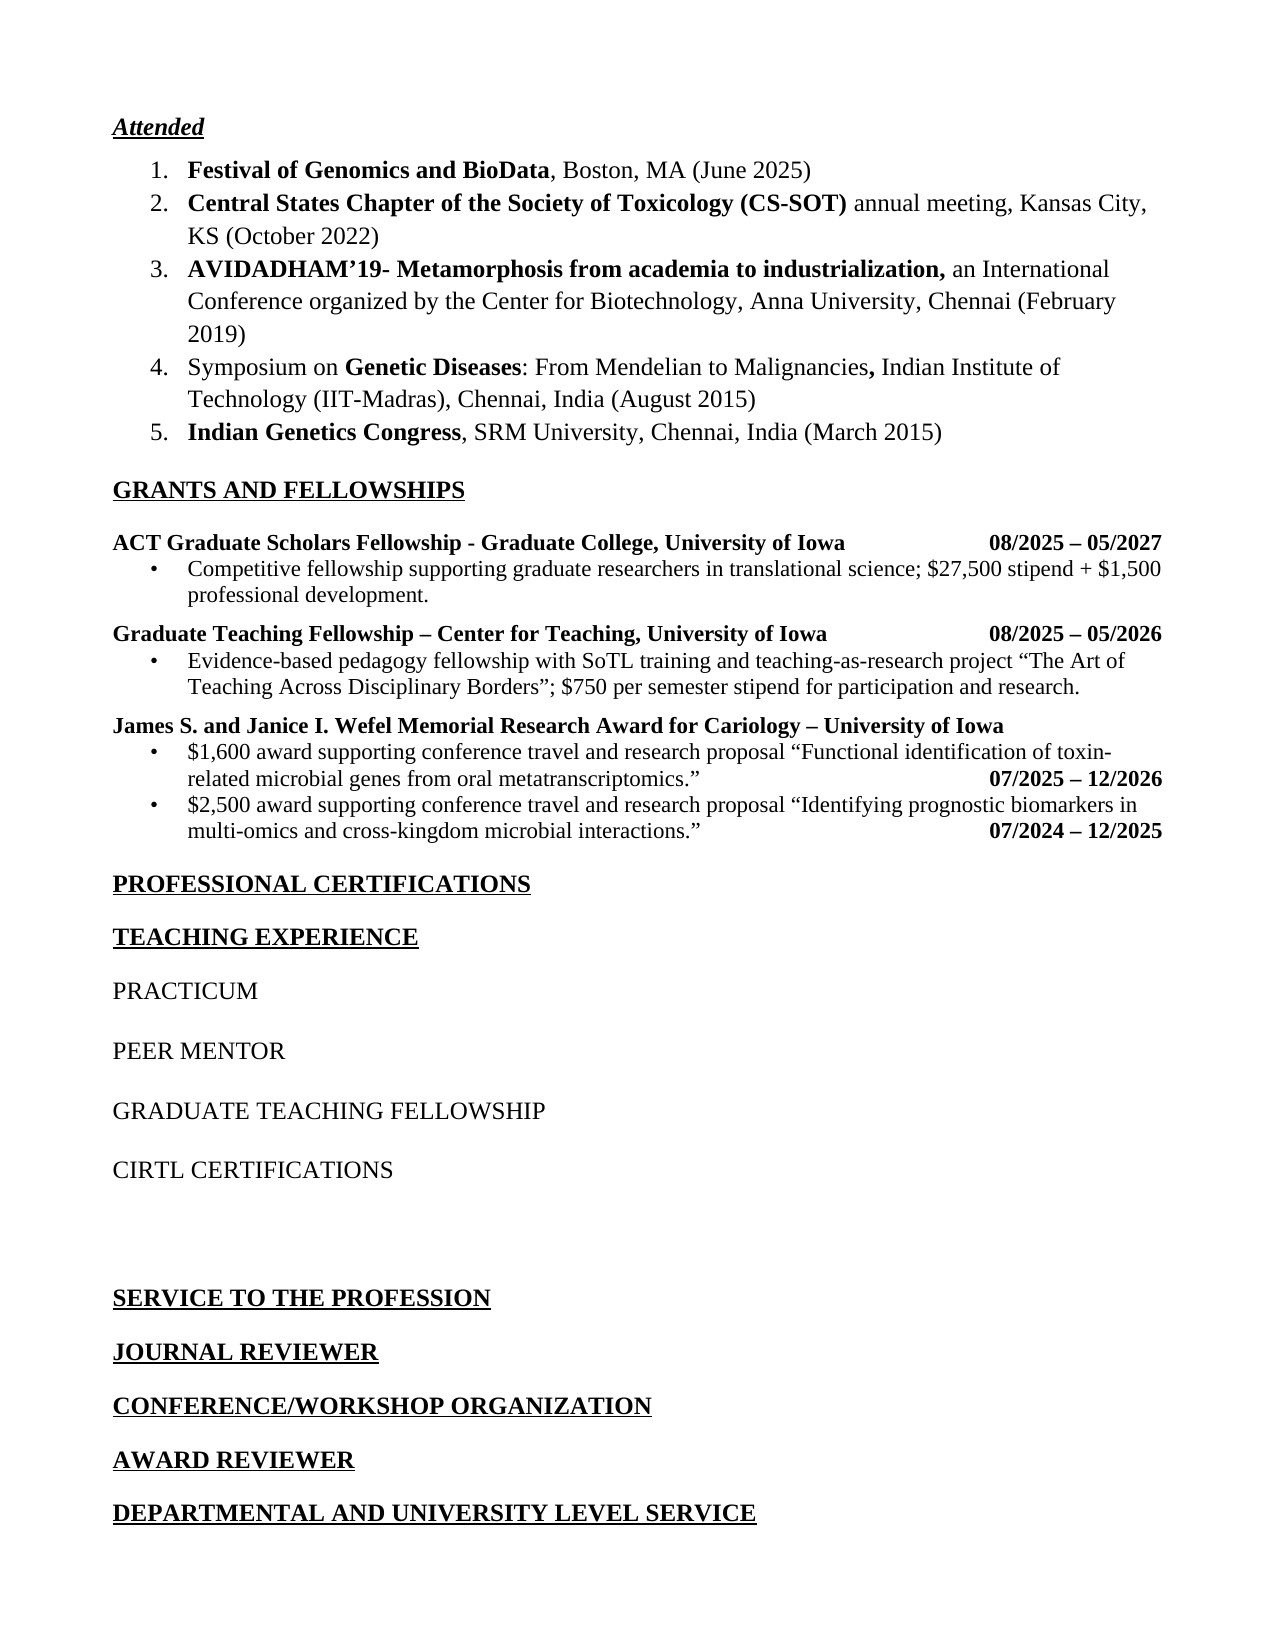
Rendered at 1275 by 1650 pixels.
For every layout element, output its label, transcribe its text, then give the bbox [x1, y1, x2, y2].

list Evidence-based pedagogy fellowship with SoTL training and teaching-as-research project “The Art of Teaching Across Disciplinary Borders”; $750 per semester stipend for participation and research. [150, 647, 1162, 699]
list Competitive fellowship supporting graduate researchers in translational science; $27,500 stipend + $1,500 professional development. [150, 555, 1162, 608]
text PRACTICUM [112, 976, 1162, 1005]
subtitle SERVICE TO THE PROFESSION [112, 1283, 1162, 1312]
subtitle DEPARTMENTAL AND UNIVERSITY LEVEL SERVICE [112, 1498, 1162, 1527]
text ACT Graduate Scholars Fellowship - Graduate College, University of Iowa 08/2025 – 05/2027 [112, 529, 1162, 555]
list $2,500 award supporting conference travel and research proposal “Identifying prognostic biomarkers in multi-omics and cross-kingdom microbial interactions.” 07/2024 – 12/2025 [150, 791, 1162, 844]
text Graduate Teaching Fellowship – Center for Teaching, University of Iowa 08/2025 – 05/2026 [112, 620, 1162, 647]
subtitle GRANTS AND FELLOWSHIPS [112, 475, 1162, 504]
subtitle JOURNAL REVIEWER [112, 1337, 1162, 1366]
list AVIDADHAM’19- Metamorphosis from academia to industrialization, an International Conference organized by the Center for Biotechnology, Anna University, Chennai (February 2019) [150, 254, 1162, 348]
list Indian Genetics Congress, SRM University, Chennai, India (March 2015) [150, 417, 1162, 446]
text GRADUATE TEACHING FELLOWSHIP [112, 1096, 1162, 1124]
text PEER MENTOR [112, 1036, 1162, 1065]
text Attended [112, 112, 1162, 141]
list Festival of Genomics and BioData, Boston, MA (June 2025) [150, 156, 1162, 184]
list Symposium on Genetic Diseases: From Mendelian to Malignancies, Indian Institute of Technology (IIT-Madras), Chennai, India (August 2015) [150, 352, 1162, 413]
text CIRTL CERTIFICATIONS [112, 1156, 1162, 1184]
text James S. and Janice I. Wefel Memorial Research Award for Cariology – University of Iowa [112, 712, 1162, 738]
subtitle PROFESSIONAL CERTIFICATIONS [112, 869, 1162, 897]
list Central States Chapter of the Society of Toxicology (CS-SOT) annual meeting, Kansas City, KS (October 2022) [150, 188, 1162, 250]
subtitle CONFERENCE/WORKSHOP ORGANIZATION [112, 1391, 1162, 1420]
list $1,600 award supporting conference travel and research proposal “Functional identification of toxin-related microbial genes from oral metatranscriptomics.” 07/2025 – 12/2026 [150, 738, 1162, 791]
subtitle TEACHING EXPERIENCE [112, 922, 1162, 951]
subtitle AWARD REVIEWER [112, 1445, 1162, 1473]
